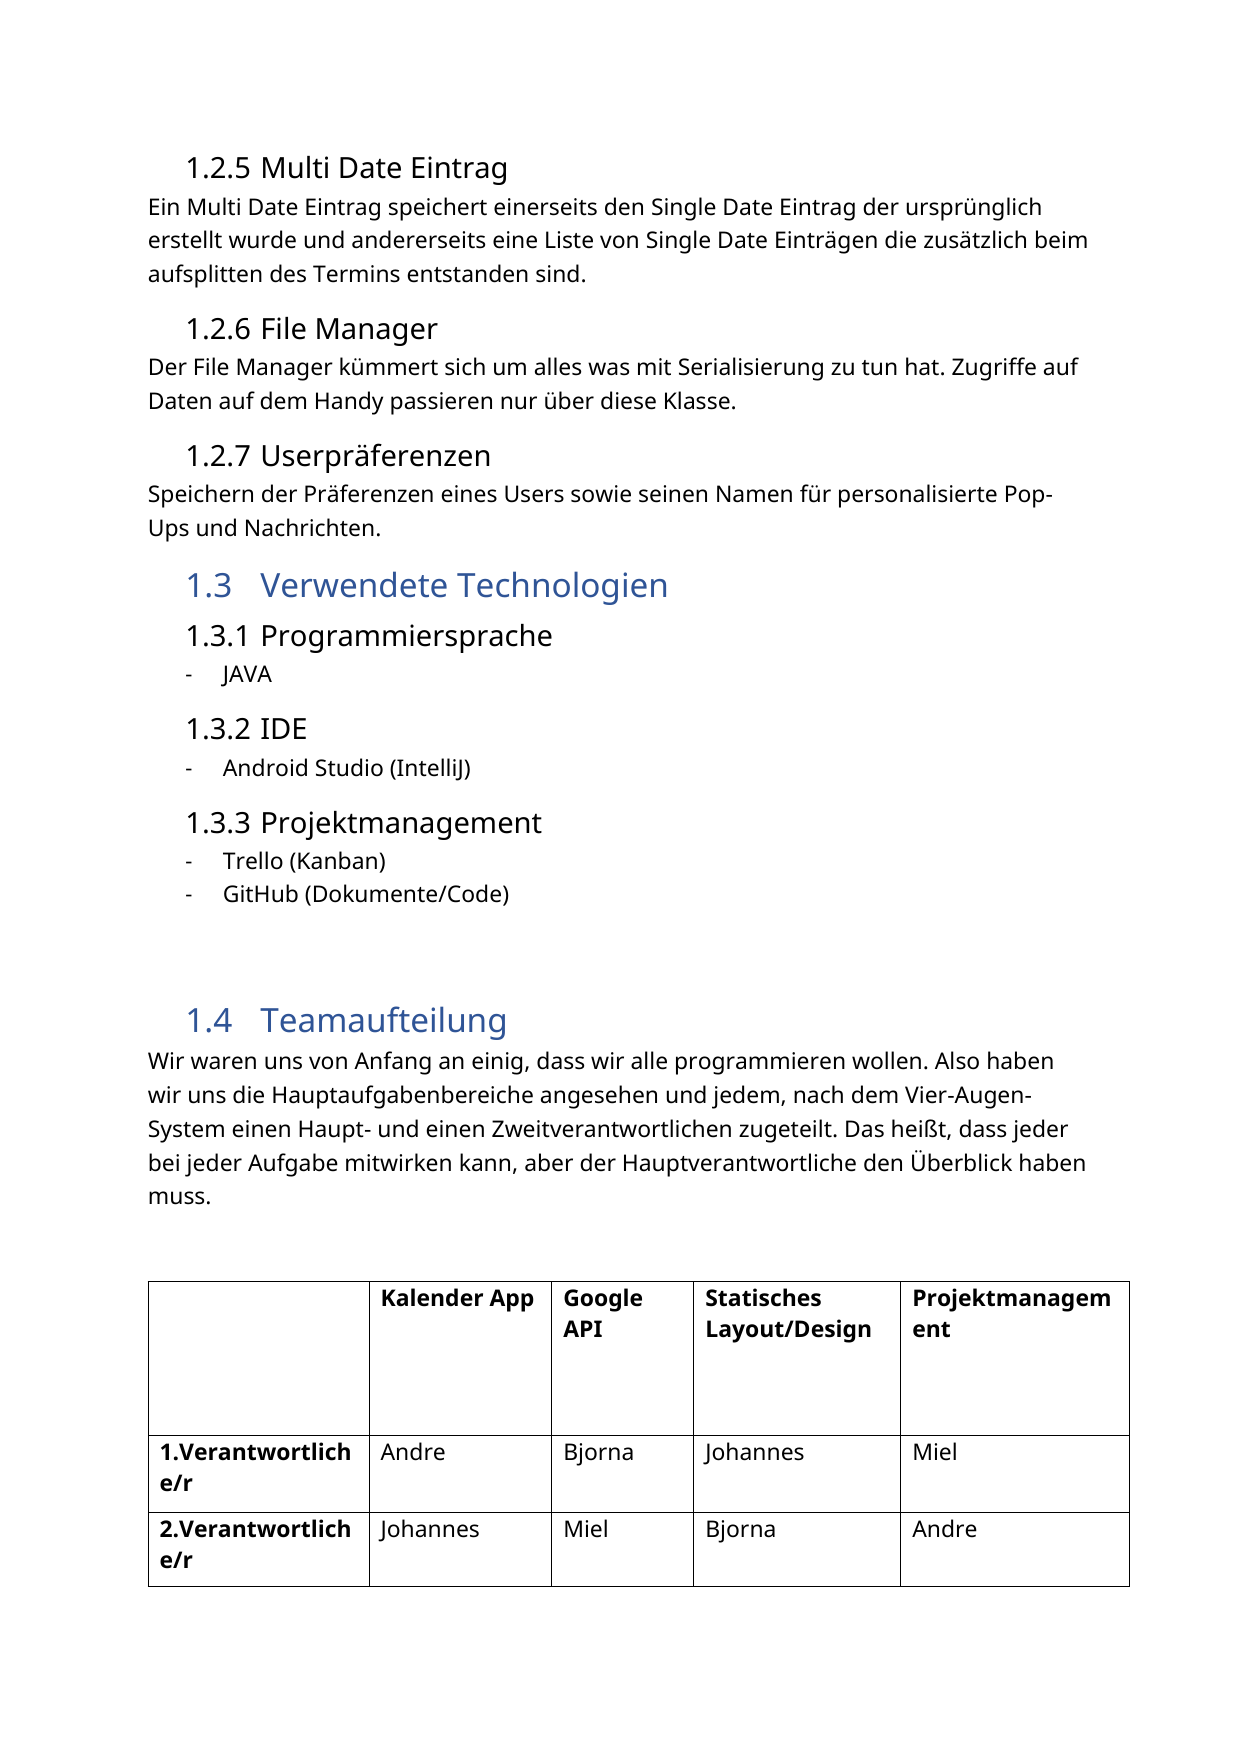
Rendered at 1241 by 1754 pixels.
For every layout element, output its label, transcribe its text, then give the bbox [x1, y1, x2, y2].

subtitle Verwendete Technologien [185, 562, 1093, 608]
table_cell Bjorna [694, 1513, 900, 1586]
table_header Kalender App [370, 1282, 551, 1435]
list Trello (Kanban) [185, 845, 1093, 876]
text Wir waren uns von Anfang an einig, dass wir alle programmieren wollen. Also haben wir uns die Hauptaufgabenbereiche angesehen und jedem, nach dem Vier-Augen-System einen Haupt- und einen Zweitverantwortlichen zugeteilt. Das heißt, dass jeder bei jeder Aufgabe mitwirken kann, aber der Hauptverantwortliche den Überblick haben muss. [148, 1045, 1093, 1212]
subtitle Projektmanagement [185, 802, 1093, 842]
text Der File Manager kümmert sich um alles was mit Serialisierung zu tun hat. Zugriffe auf Daten auf dem Handy passieren nur über diese Klasse. [148, 351, 1093, 416]
list GitHub (Dokumente/Code) [185, 878, 1093, 910]
table_cell Bjorna [552, 1436, 693, 1512]
table_cell Andre [901, 1513, 1129, 1586]
table_cell Johannes [370, 1513, 551, 1586]
subtitle IDE [185, 709, 1093, 748]
table_header Projektmanagement [901, 1282, 1129, 1435]
subtitle Programmiersprache [185, 615, 1093, 655]
table_cell Johannes [694, 1436, 900, 1512]
subtitle Multi Date Eintrag [185, 148, 1093, 187]
table_cell Andre [370, 1436, 551, 1512]
table_header Google API [552, 1282, 693, 1435]
table_header [149, 1282, 369, 1435]
subtitle File Manager [185, 308, 1093, 348]
list JAVA [185, 658, 1093, 689]
table_header Statisches Layout/Design [694, 1282, 900, 1435]
table_cell 2.Verantwortliche/r [149, 1513, 369, 1586]
table_cell Miel [552, 1513, 693, 1586]
text Speichern der Präferenzen eines Users sowie seinen Namen für personalisierte Pop-Ups und Nachrichten. [148, 478, 1093, 543]
subtitle Teamaufteilung [185, 996, 1093, 1042]
list Android Studio (IntelliJ) [185, 751, 1093, 783]
table_cell Miel [901, 1436, 1129, 1512]
subtitle Userpräferenzen [185, 435, 1093, 475]
text Ein Multi Date Eintrag speichert einerseits den Single Date Eintrag der ursprünglich erstellt wurde und andererseits eine Liste von Single Date Einträgen die zusätzlich beim aufsplitten des Termins entstanden sind. [148, 190, 1093, 289]
table_cell 1.Verantwortliche/r [149, 1436, 369, 1512]
